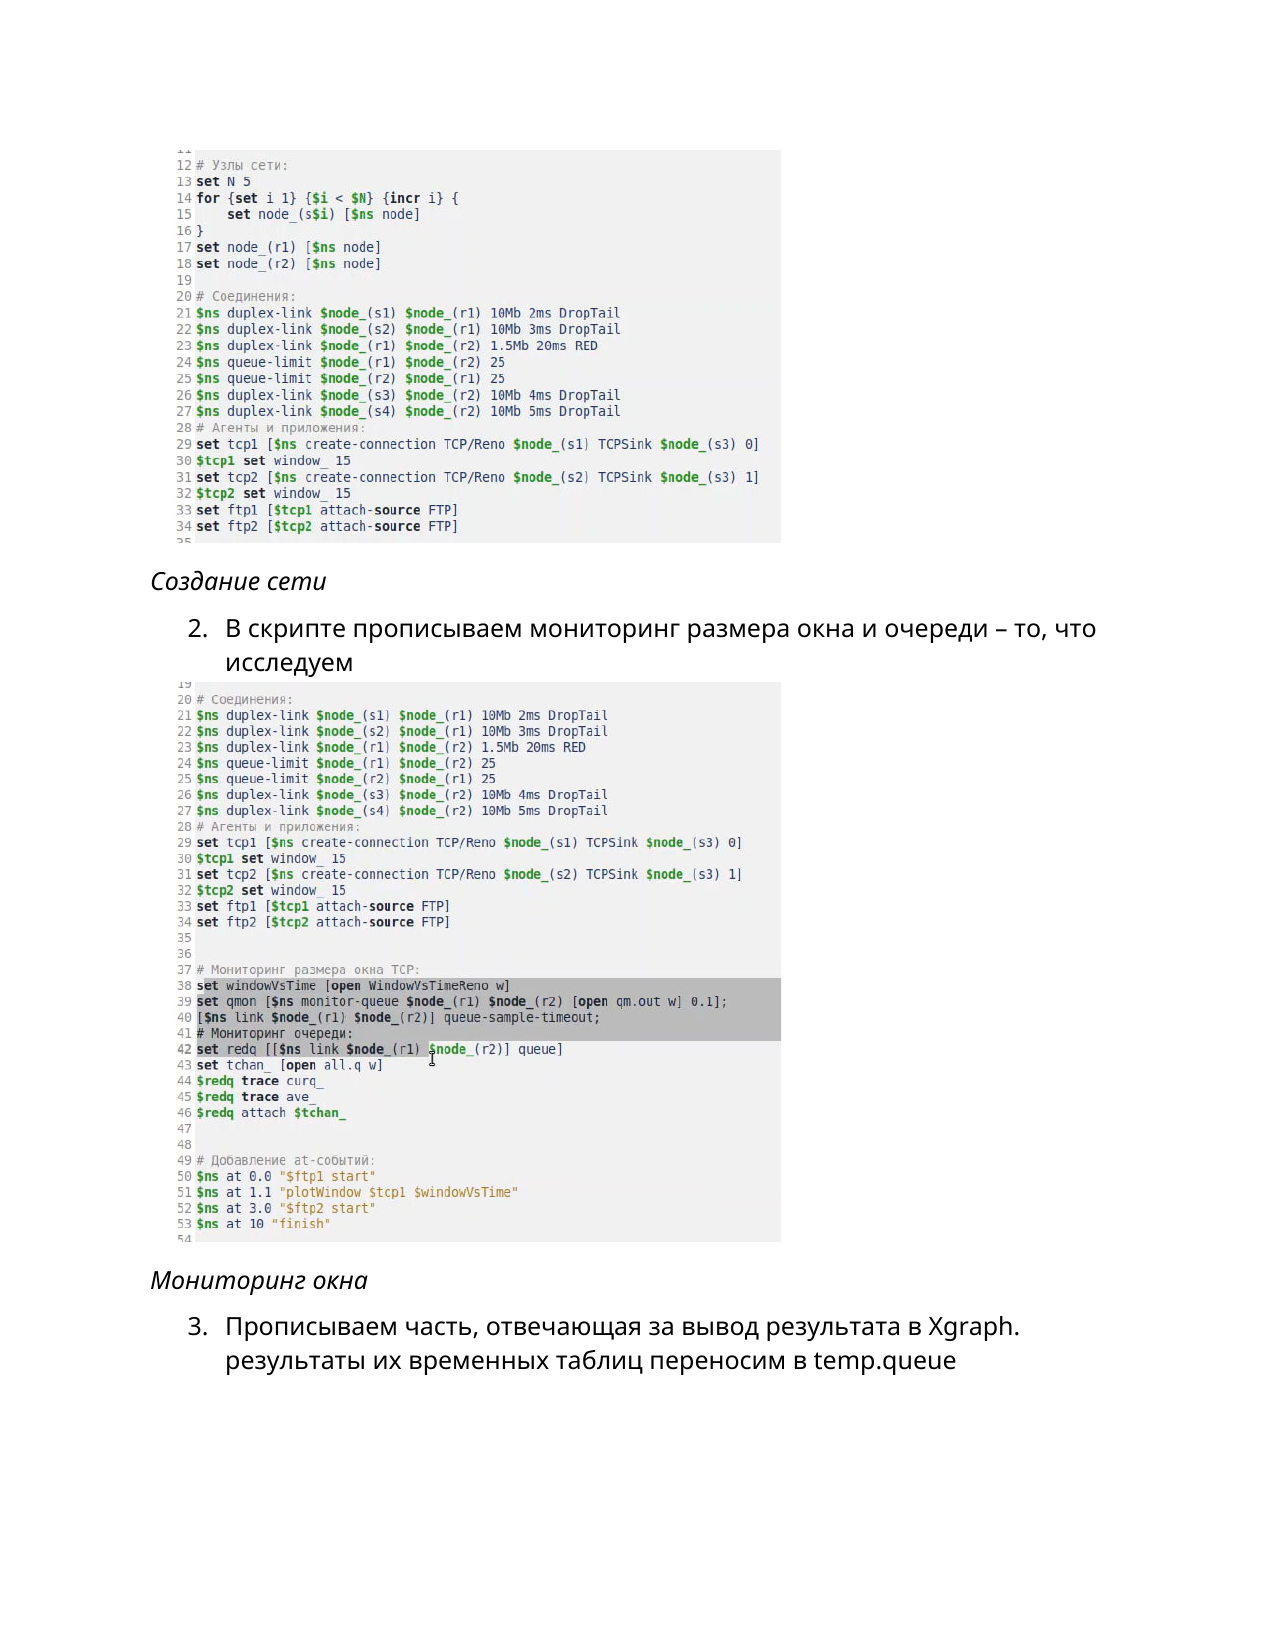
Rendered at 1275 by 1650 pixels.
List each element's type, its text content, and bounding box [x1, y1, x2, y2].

text Создание сети [150, 564, 1125, 598]
picture [168, 682, 782, 1242]
text Мониторинг окна [150, 1262, 1125, 1296]
picture [168, 150, 782, 543]
list Прописываем часть, отвечающая за вывод результата в Xgraph. результаты их временных таблиц переносим в temp.queue [187, 1309, 1125, 1377]
list В скрипте прописываем мониторинг размера окна и очереди – то, что исследуем [187, 610, 1125, 678]
